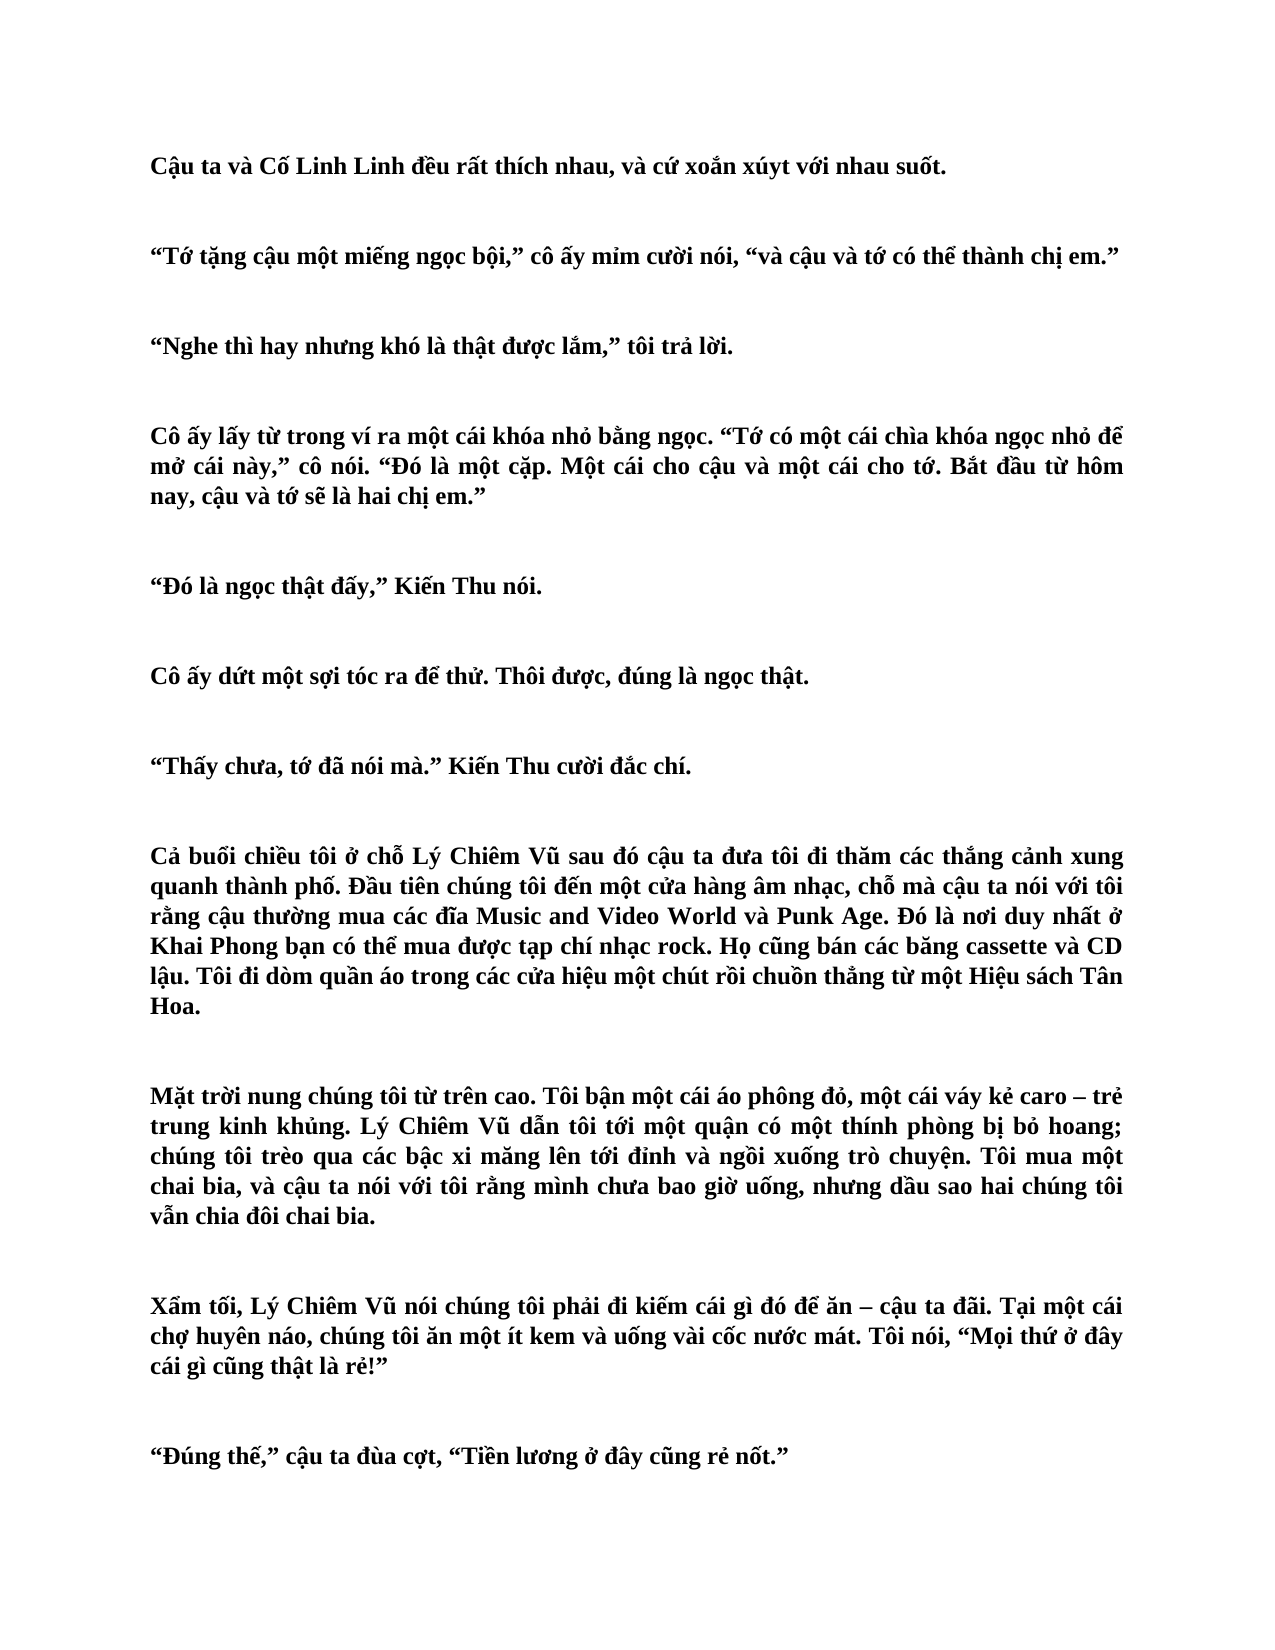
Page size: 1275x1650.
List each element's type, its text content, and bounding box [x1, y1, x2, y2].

text Cậu ta và Cố Linh Linh đều rất thích nhau, và cứ xoắn xúyt với nhau suốt. [150, 150, 1125, 180]
text Cô ấy dứt một sợi tóc ra để thử. Thôi được, đúng là ngọc thật. [150, 660, 1125, 690]
text Mặt trời nung chúng tôi từ trên cao. Tôi bận một cái áo phông đỏ, một cái váy kẻ caro – trẻ trung kinh khủng. Lý Chiêm Vũ dẫn tôi tới một quận có một thính phòng bị bỏ hoang; chúng tôi trèo qua các bậc xi măng lên tới đỉnh và ngồi xuống trò chuyện. Tôi mua một chai bia, và cậu ta nói với tôi rằng mình chưa bao giờ uống, nhưng dầu sao hai chúng tôi vẫn chia đôi chai bia. [150, 1080, 1125, 1230]
text Xẩm tối, Lý Chiêm Vũ nói chúng tôi phải đi kiếm cái gì đó để ăn – cậu ta đãi. Tại một cái chợ huyên náo, chúng tôi ăn một ít kem và uống vài cốc nước mát. Tôi nói, “Mọi thứ ở đây cái gì cũng thật là rẻ!” [150, 1290, 1125, 1380]
text “Thấy chưa, tớ đã nói mà.” Kiến Thu cười đắc chí. [150, 750, 1125, 780]
text Cả buổi chiều tôi ở chỗ Lý Chiêm Vũ sau đó cậu ta đưa tôi đi thăm các thắng cảnh xung quanh thành phố. Đầu tiên chúng tôi đến một cửa hàng âm nhạc, chỗ mà cậu ta nói với tôi rằng cậu thường mua các đĩa Music and Video World và Punk Age. Đó là nơi duy nhất ở Khai Phong bạn có thể mua được tạp chí nhạc rock. Họ cũng bán các băng cassette và CD lậu. Tôi đi dòm quần áo trong các cửa hiệu một chút rồi chuồn thẳng từ một Hiệu sách Tân Hoa. [150, 840, 1125, 1020]
text “Đúng thế,” cậu ta đùa cợt, “Tiền lương ở đây cũng rẻ nốt.” [150, 1440, 1125, 1470]
text “Tớ tặng cậu một miếng ngọc bội,” cô ấy mỉm cười nói, “và cậu và tớ có thể thành chị em.” [150, 240, 1125, 270]
text Cô ấy lấy từ trong ví ra một cái khóa nhỏ bằng ngọc. “Tớ có một cái chìa khóa ngọc nhỏ để mở cái này,” cô nói. “Đó là một cặp. Một cái cho cậu và một cái cho tớ. Bắt đầu từ hôm nay, cậu và tớ sẽ là hai chị em.” [150, 420, 1125, 510]
text “Nghe thì hay nhưng khó là thật được lắm,” tôi trả lời. [150, 330, 1125, 360]
text “Đó là ngọc thật đấy,” Kiến Thu nói. [150, 570, 1125, 600]
